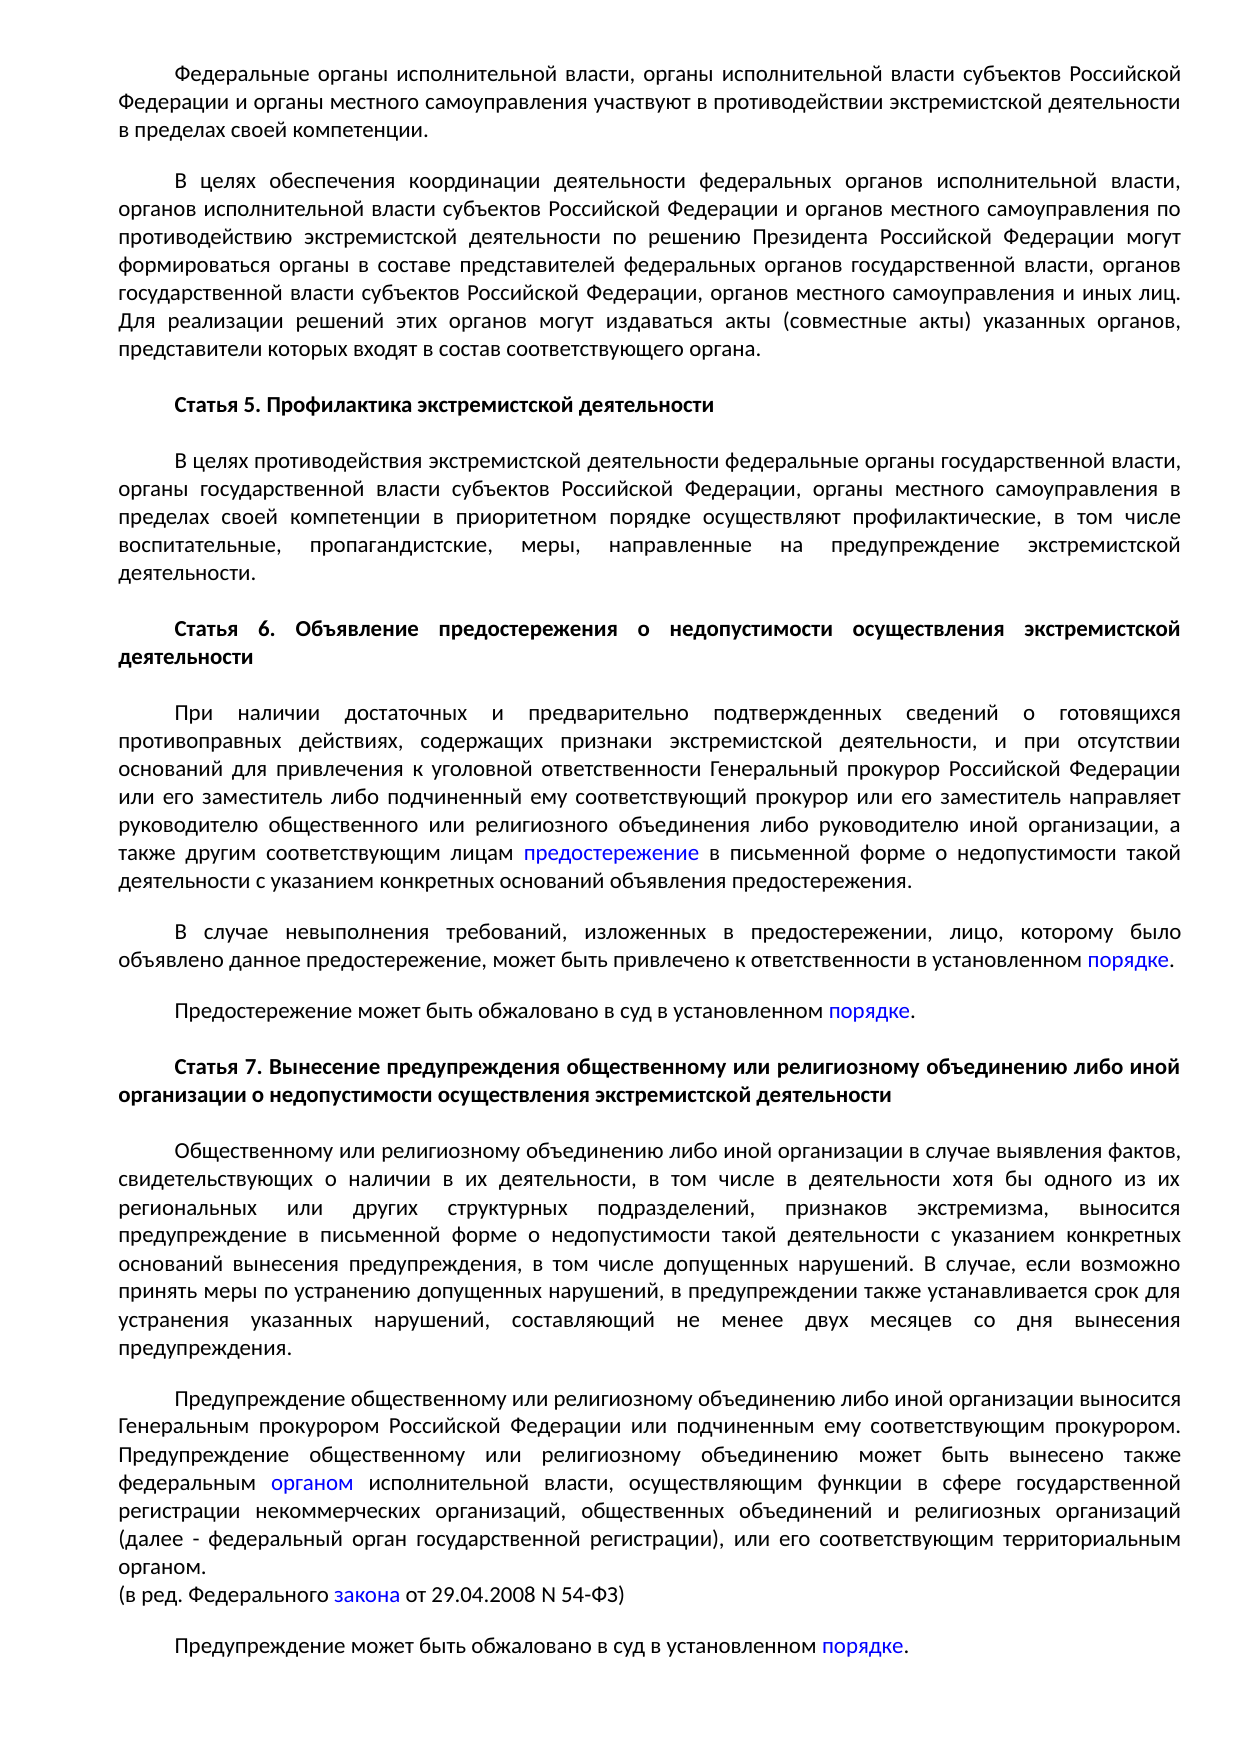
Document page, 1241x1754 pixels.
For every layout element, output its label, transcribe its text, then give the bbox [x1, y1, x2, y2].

text В целях противодействия экстремистской деятельности федеральные органы государственной власти, органы государственной власти субъектов Российской Федерации, органы местного самоуправления в пределах своей компетенции в приоритетном порядке осуществляют профилактические, в том числе воспитательные, пропагандистские, меры, направленные на предупреждение экстремистской деятельности. [118, 446, 1181, 586]
text Общественному или религиозному объединению либо иной организации в случае выявления фактов, свидетельствующих о наличии в их деятельности, в том числе в деятельности хотя бы одного из их региональных или других структурных подразделений, признаков экстремизма, выносится предупреждение в письменной форме о недопустимости такой деятельности с указанием конкретных оснований вынесения предупреждения, в том числе допущенных нарушений. В случае, если возможно принять меры по устранению допущенных нарушений, в предупреждении также устанавливается срок для устранения указанных нарушений, составляющий не менее двух месяцев со дня вынесения предупреждения. [118, 1137, 1181, 1361]
title Статья 5. Профилактика экстремистской деятельности [118, 390, 1181, 418]
text Предупреждение общественному или религиозному объединению либо иной организации выносится Генеральным прокурором Российской Федерации или подчиненным ему соответствующим прокурором. Предупреждение общественному или религиозному объединению может быть вынесено также федеральным органом исполнительной власти, осуществляющим функции в сфере государственной регистрации некоммерческих организаций, общественных объединений и религиозных организаций (далее - федеральный орган государственной регистрации), или его соответствующим территориальным органом. [118, 1384, 1181, 1580]
text В случае невыполнения требований, изложенных в предостережении, лицо, которому было объявлено данное предостережение, может быть привлечено к ответственности в установленном порядке. [118, 917, 1181, 973]
text (в ред. Федерального закона от 29.04.2008 N 54-ФЗ) [118, 1580, 1181, 1608]
text При наличии достаточных и предварительно подтвержденных сведений о готовящихся противоправных действиях, содержащих признаки экстремистской деятельности, и при отсутствии оснований для привлечения к уголовной ответственности Генеральный прокурор Российской Федерации или его заместитель либо подчиненный ему соответствующий прокурор или его заместитель направляет руководителю общественного или религиозного объединения либо руководителю иной организации, а также другим соответствующим лицам предостережение в письменной форме о недопустимости такой деятельности с указанием конкретных оснований объявления предостережения. [118, 698, 1181, 894]
text В целях обеспечения координации деятельности федеральных органов исполнительной власти, органов исполнительной власти субъектов Российской Федерации и органов местного самоуправления по противодействию экстремистской деятельности по решению Президента Российской Федерации могут формироваться органы в составе представителей федеральных органов государственной власти, органов государственной власти субъектов Российской Федерации, органов местного самоуправления и иных лиц. Для реализации решений этих органов могут издаваться акты (совместные акты) указанных органов, представители которых входят в состав соответствующего органа. [118, 166, 1181, 362]
title Статья 6. Объявление предостережения о недопустимости осуществления экстремистской деятельности [118, 614, 1181, 670]
text Предостережение может быть обжаловано в суд в установленном порядке. [118, 996, 1181, 1024]
title Статья 7. Вынесение предупреждения общественному или религиозному объединению либо иной организации о недопустимости осуществления экстремистской деятельности [118, 1052, 1181, 1108]
text Федеральные органы исполнительной власти, органы исполнительной власти субъектов Российской Федерации и органы местного самоуправления участвуют в противодействии экстремистской деятельности в пределах своей компетенции. [118, 59, 1181, 143]
text Предупреждение может быть обжаловано в суд в установленном порядке. [118, 1631, 1181, 1659]
